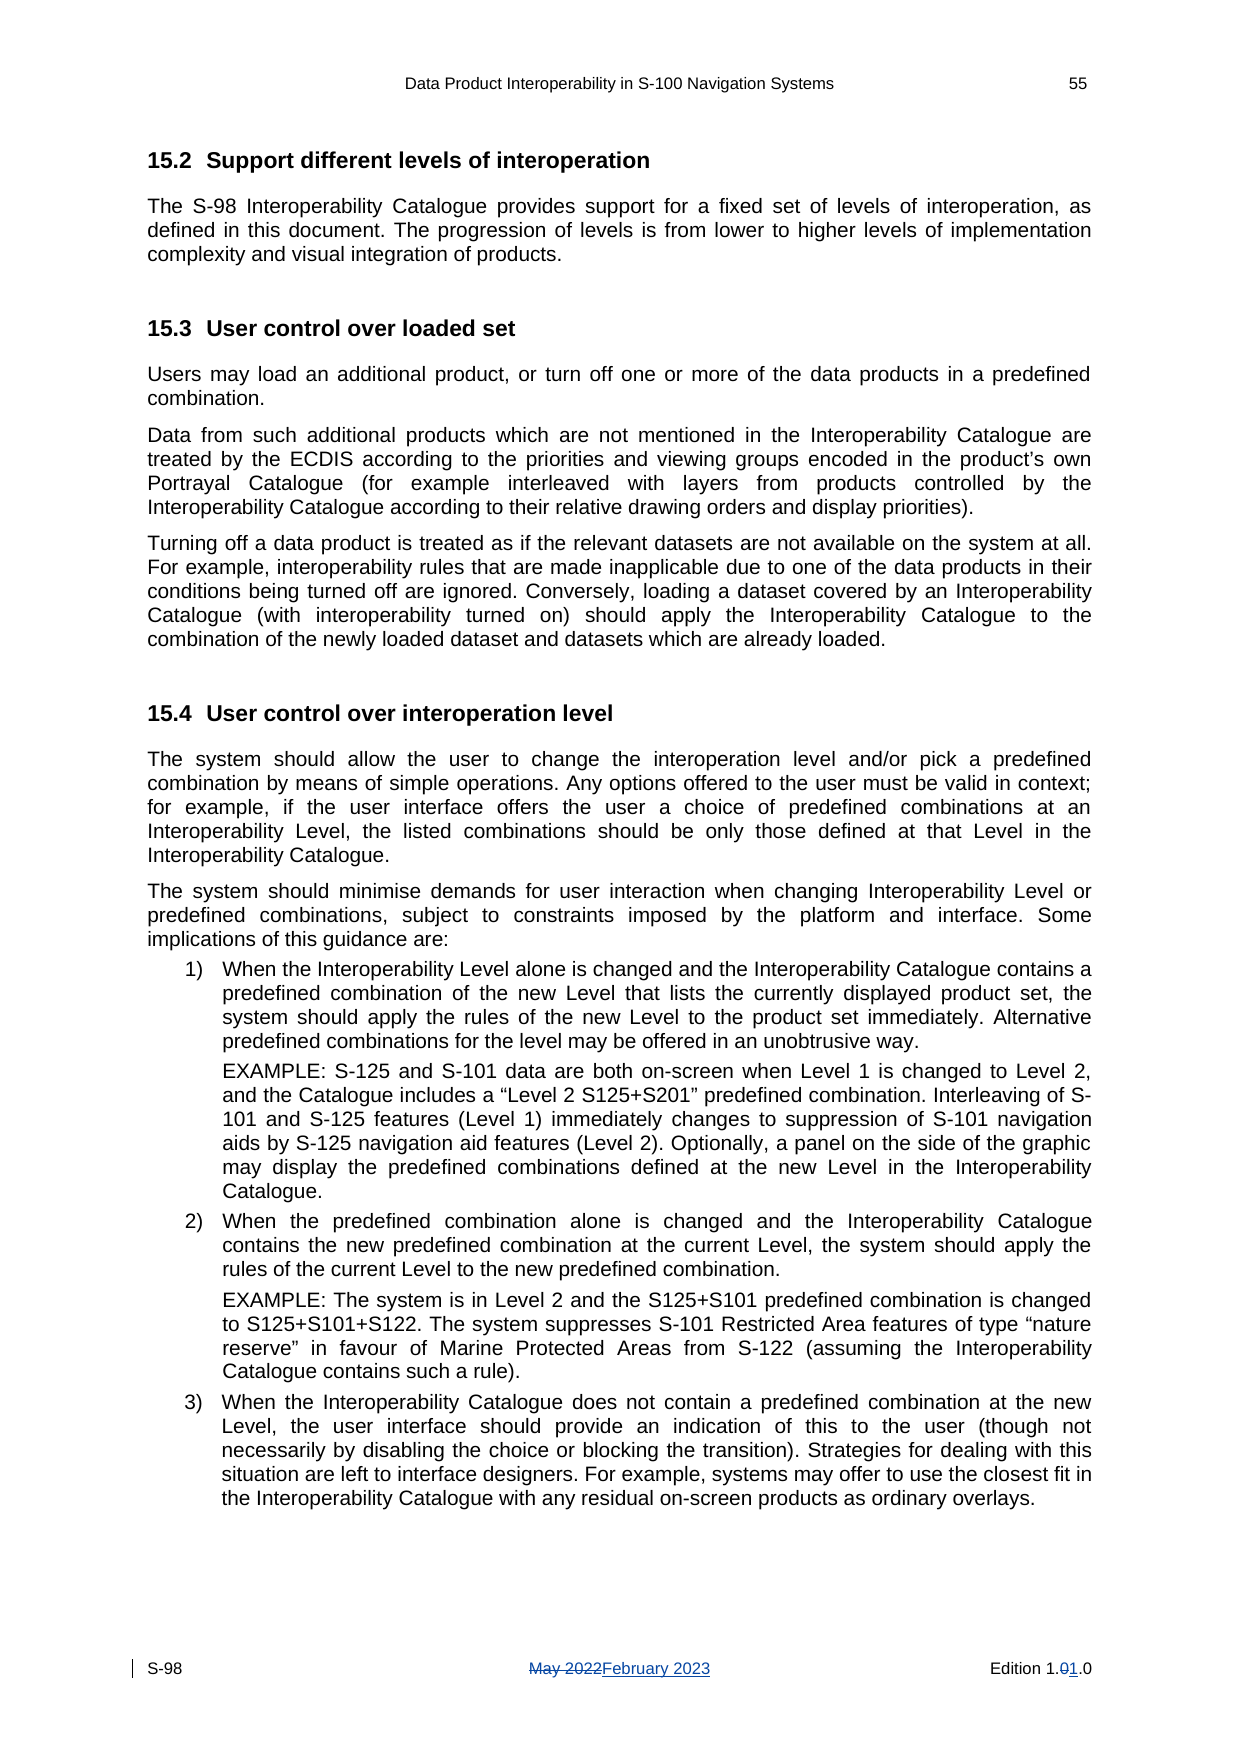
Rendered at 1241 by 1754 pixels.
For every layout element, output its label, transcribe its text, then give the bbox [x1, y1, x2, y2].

list When the predefined combination alone is changed and the Interoperability Catalogue contains the new predefined combination at the current Level, the system should apply the rules of the current Level to the new predefined combination. [184, 1209, 1093, 1281]
subtitle User control over interoperation level [147, 700, 1093, 726]
text The system should allow the user to change the interoperation level and/or pick a predefined combination by means of simple operations. Any options offered to the user must be valid in context; for example, if the user interface offers the user a choice of predefined combinations at an Interoperability Level, the listed combinations should be only those defined at that Level in the Interoperability Catalogue. [147, 747, 1093, 867]
text Turning off a data product is treated as if the relevant datasets are not available on the system at all. For example, interoperability rules that are made inapplicable due to one of the data products in their conditions being turned off are ignored. Conversely, loading a dataset covered by an Interoperability Catalogue (with interoperability turned on) should apply the Interoperability Catalogue to the combination of the newly loaded dataset and datasets which are already loaded. [147, 531, 1093, 651]
text Data from such additional products which are not mentioned in the Interoperability Catalogue are treated by the ECDIS according to the priorities and viewing groups encoded in the product’s own Portrayal Catalogue (for example interleaved with layers from products controlled by the Interoperability Catalogue according to their relative drawing orders and display priorities). [147, 423, 1093, 518]
subtitle User control over loaded set [147, 315, 1093, 341]
text The S-98 Interoperability Catalogue provides support for a fixed set of levels of interoperation, as defined in this document. The progression of levels is from lower to higher levels of implementation complexity and visual integration of products. [147, 194, 1093, 266]
list When the Interoperability Catalogue does not contain a predefined combination at the new Level, the user interface should provide an indication of this to the user (though not necessarily by disabling the choice or blocking the transition). Strategies for dealing with this situation are left to interface designers. For example, systems may offer to use the closest fit in the Interoperability Catalogue with any residual on-screen products as ordinary overlays. [184, 1389, 1093, 1509]
text EXAMPLE: S-125 and S-101 data are both on-screen when Level 1 is changed to Level 2, and the Catalogue includes a “Level 2 S125+S201” predefined combination. Interleaving of S-101 and S-125 features (Level 1) immediately changes to suppression of S-101 navigation aids by S-125 navigation aid features (Level 2). Optionally, a panel on the side of the graphic may display the predefined combinations defined at the new Level in the Interoperability Catalogue. [222, 1059, 1093, 1203]
list When the Interoperability Level alone is changed and the Interoperability Catalogue contains a predefined combination of the new Level that lists the currently displayed product set, the system should apply the rules of the new Level to the product set immediately. Alternative predefined combinations for the level may be offered in an unobtrusive way. [184, 957, 1093, 1053]
list EXAMPLE: The system is in Level 2 and the S125+S101 predefined combination is changed to S125+S101+S122. The system suppresses S-101 Restricted Area features of type “nature reserve” in favour of Marine Protected Areas from S-122 (assuming the Interoperability Catalogue contains such a rule). [222, 1287, 1093, 1383]
text The system should minimise demands for user interaction when changing Interoperability Level or predefined combinations, subject to constraints imposed by the platform and interface. Some implications of this guidance are: [147, 879, 1093, 951]
subtitle Support different levels of interoperation [147, 147, 1093, 173]
text Users may load an additional product, or turn off one or more of the data products in a predefined combination. [147, 362, 1093, 410]
